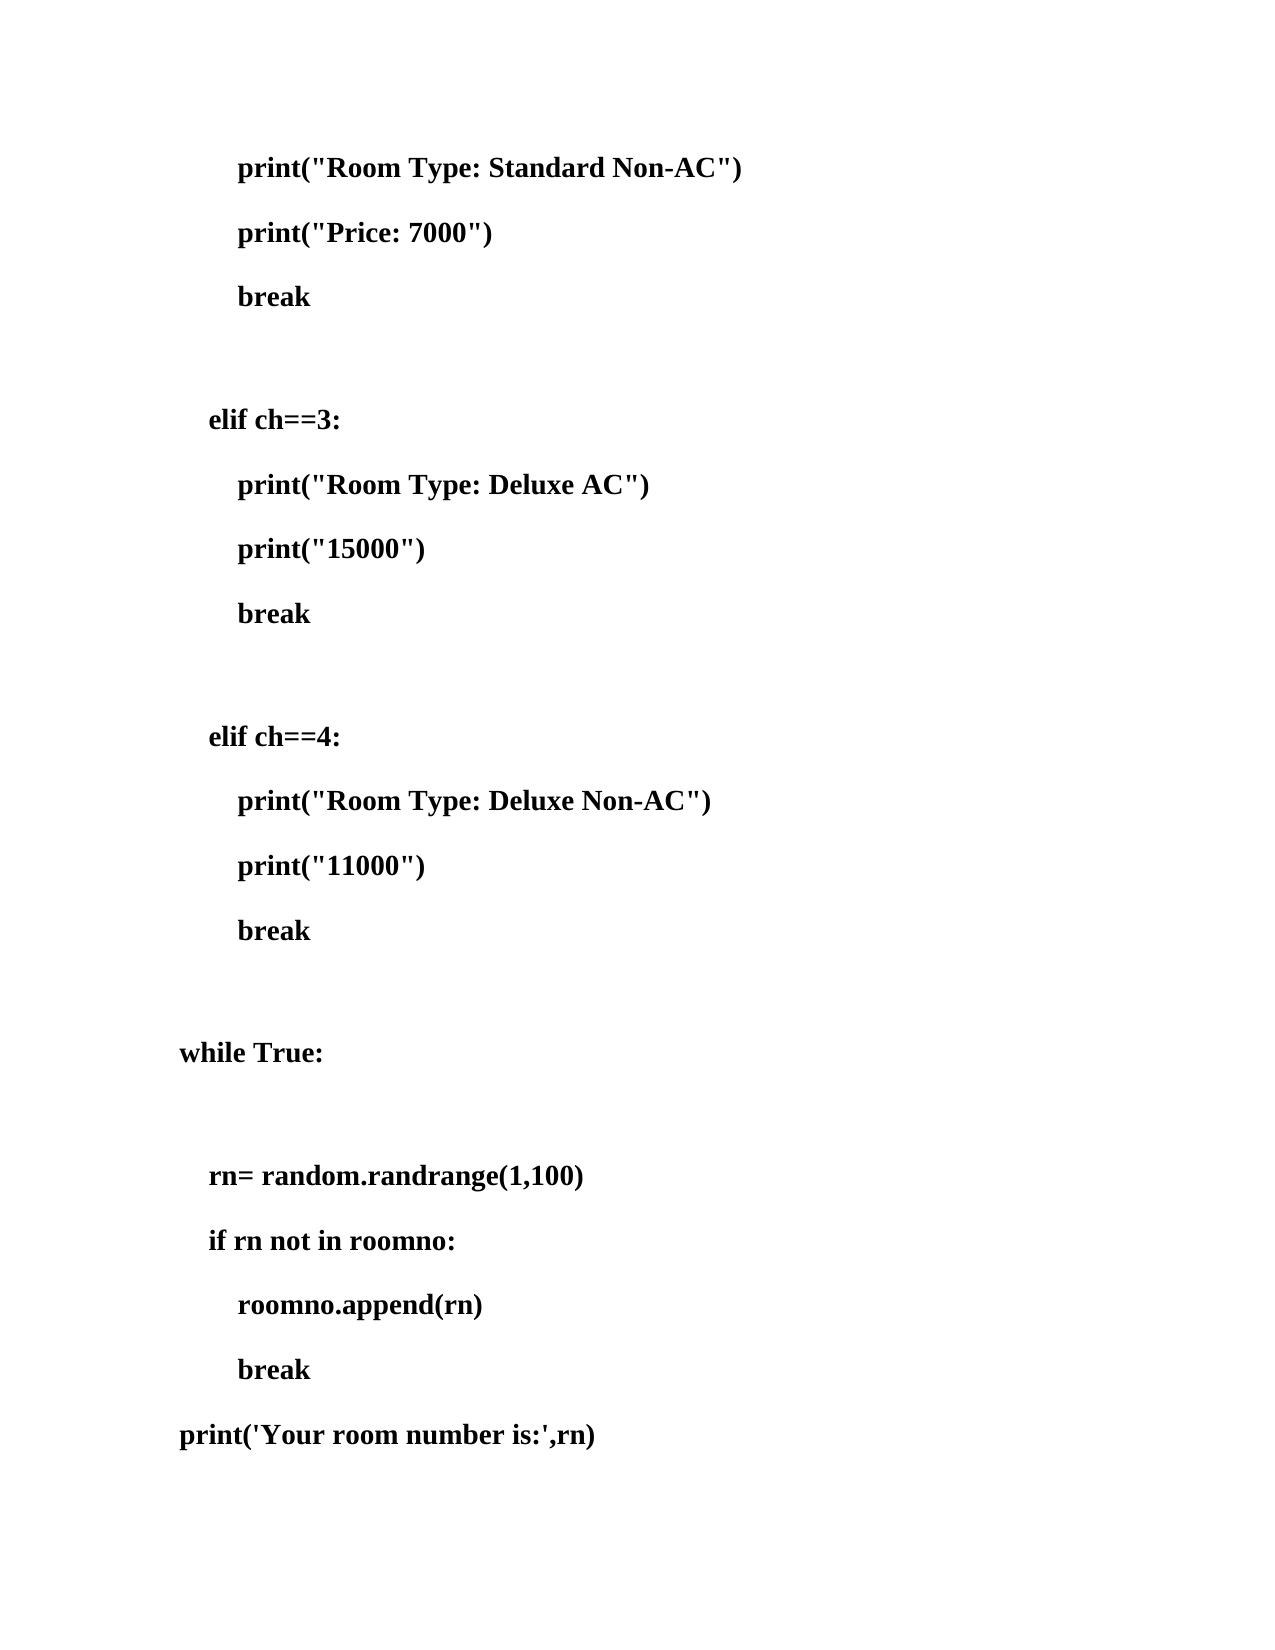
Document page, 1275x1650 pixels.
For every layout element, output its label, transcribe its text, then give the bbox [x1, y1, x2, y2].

text print("Room Type: Deluxe Non-AC") [150, 783, 1125, 817]
text break [150, 279, 1125, 313]
text if rn not in roomno: [150, 1223, 1125, 1256]
text print("11000") [150, 848, 1125, 882]
text elif ch==3: [150, 402, 1125, 436]
text break [150, 596, 1125, 630]
text break [150, 1352, 1125, 1386]
text print("Room Type: Deluxe AC") [150, 467, 1125, 500]
text while True: [150, 1036, 1125, 1069]
text rn= random.randrange(1,100) [150, 1158, 1125, 1191]
text print("15000") [150, 532, 1125, 565]
text print('Your room number is:',rn) [150, 1417, 1125, 1451]
text print("Room Type: Standard Non-AC") [150, 150, 1125, 183]
text roomno.append(rn) [150, 1287, 1125, 1321]
text elif ch==4: [150, 719, 1125, 752]
text print("Price: 7000") [150, 215, 1125, 248]
text break [150, 913, 1125, 947]
